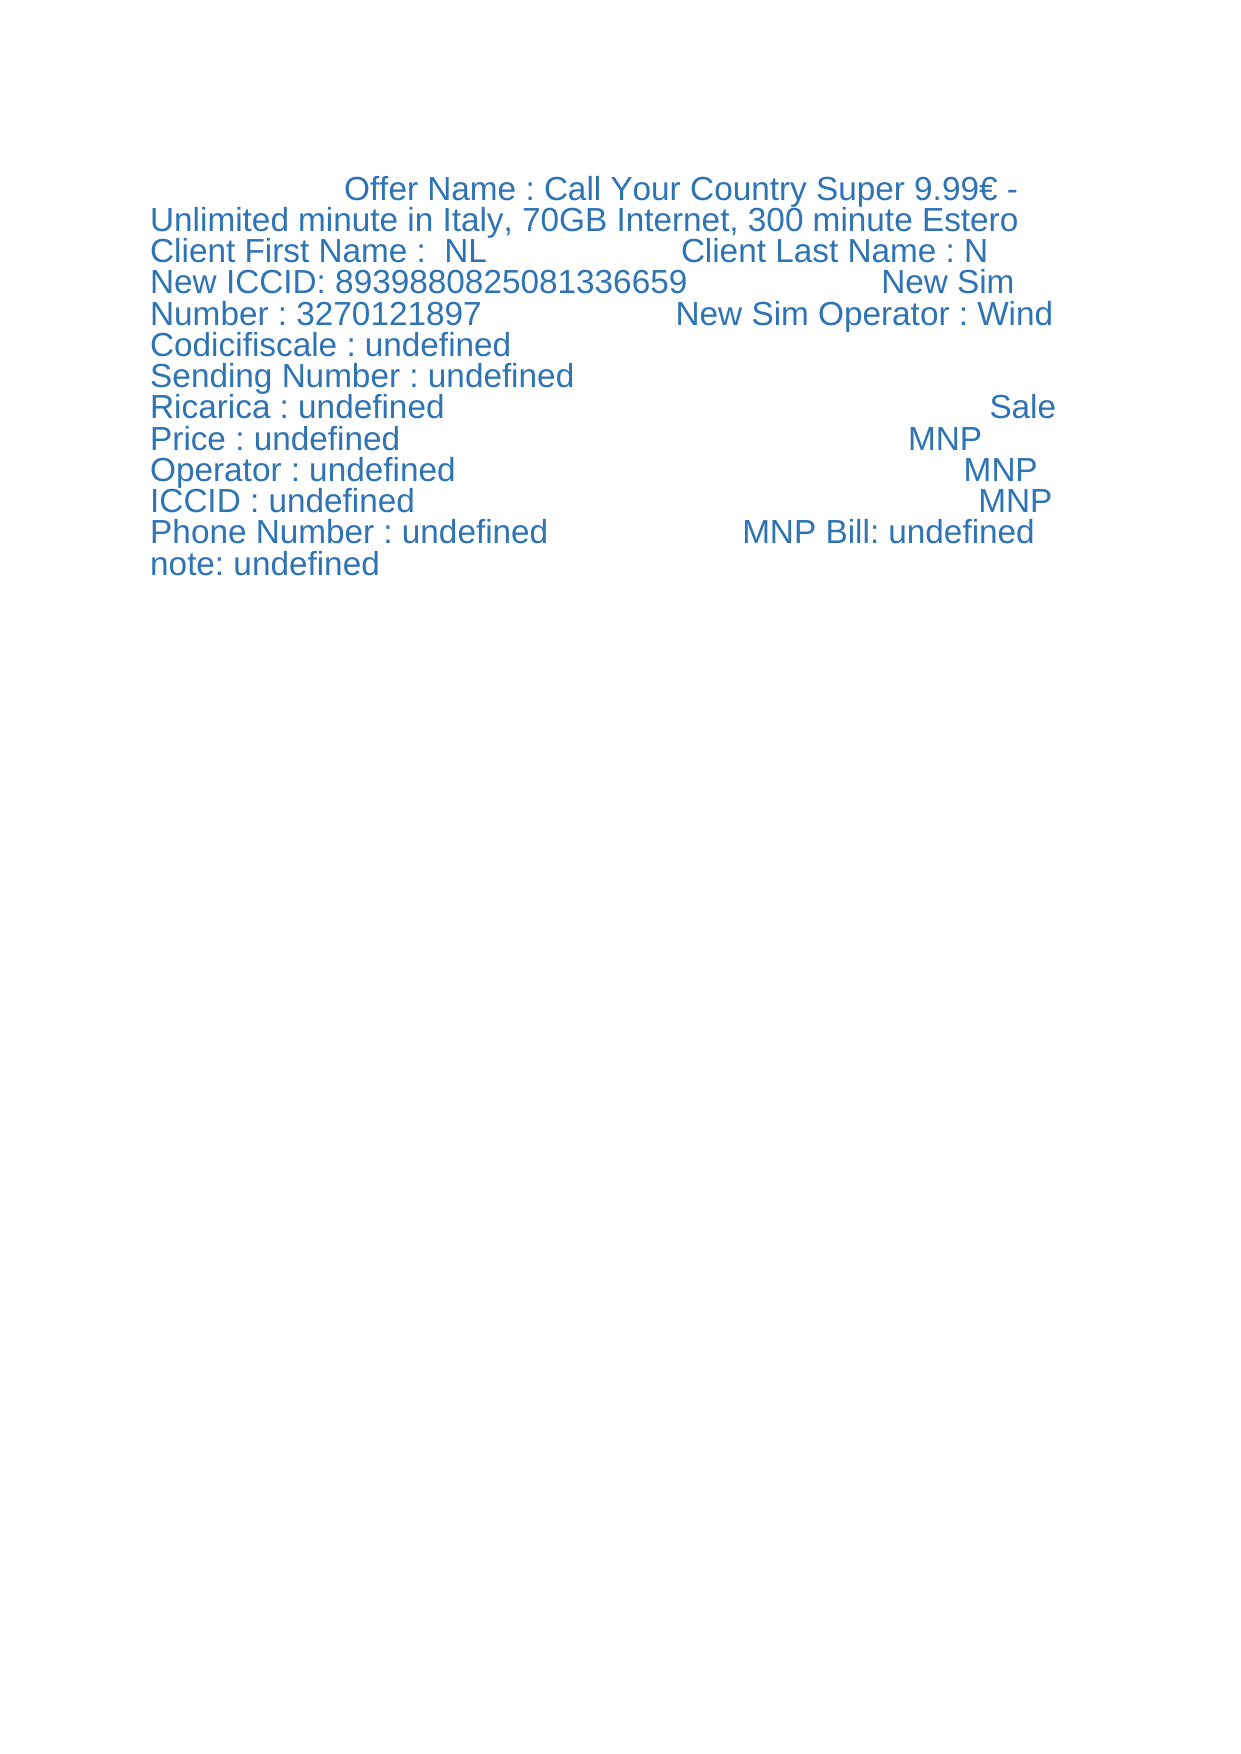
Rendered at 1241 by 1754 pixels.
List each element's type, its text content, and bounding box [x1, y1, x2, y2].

subtitle Offer Name : Call Your Country Super 9.99€ -Unlimited minute in Italy, 70GB Internet, 300 minute Estero Client First Name : NL Client Last Name : N New ICCID: 8939880825081336659 New Sim Number : 3270121897 New Sim Operator : Wind Codicifiscale : undefined Sending Number : undefined Ricarica : undefined Sale Price : undefined MNP Operator : undefined MNP ICCID : undefined MNP Phone Number : undefined MNP Bill: undefined note: undefined [150, 175, 1090, 581]
